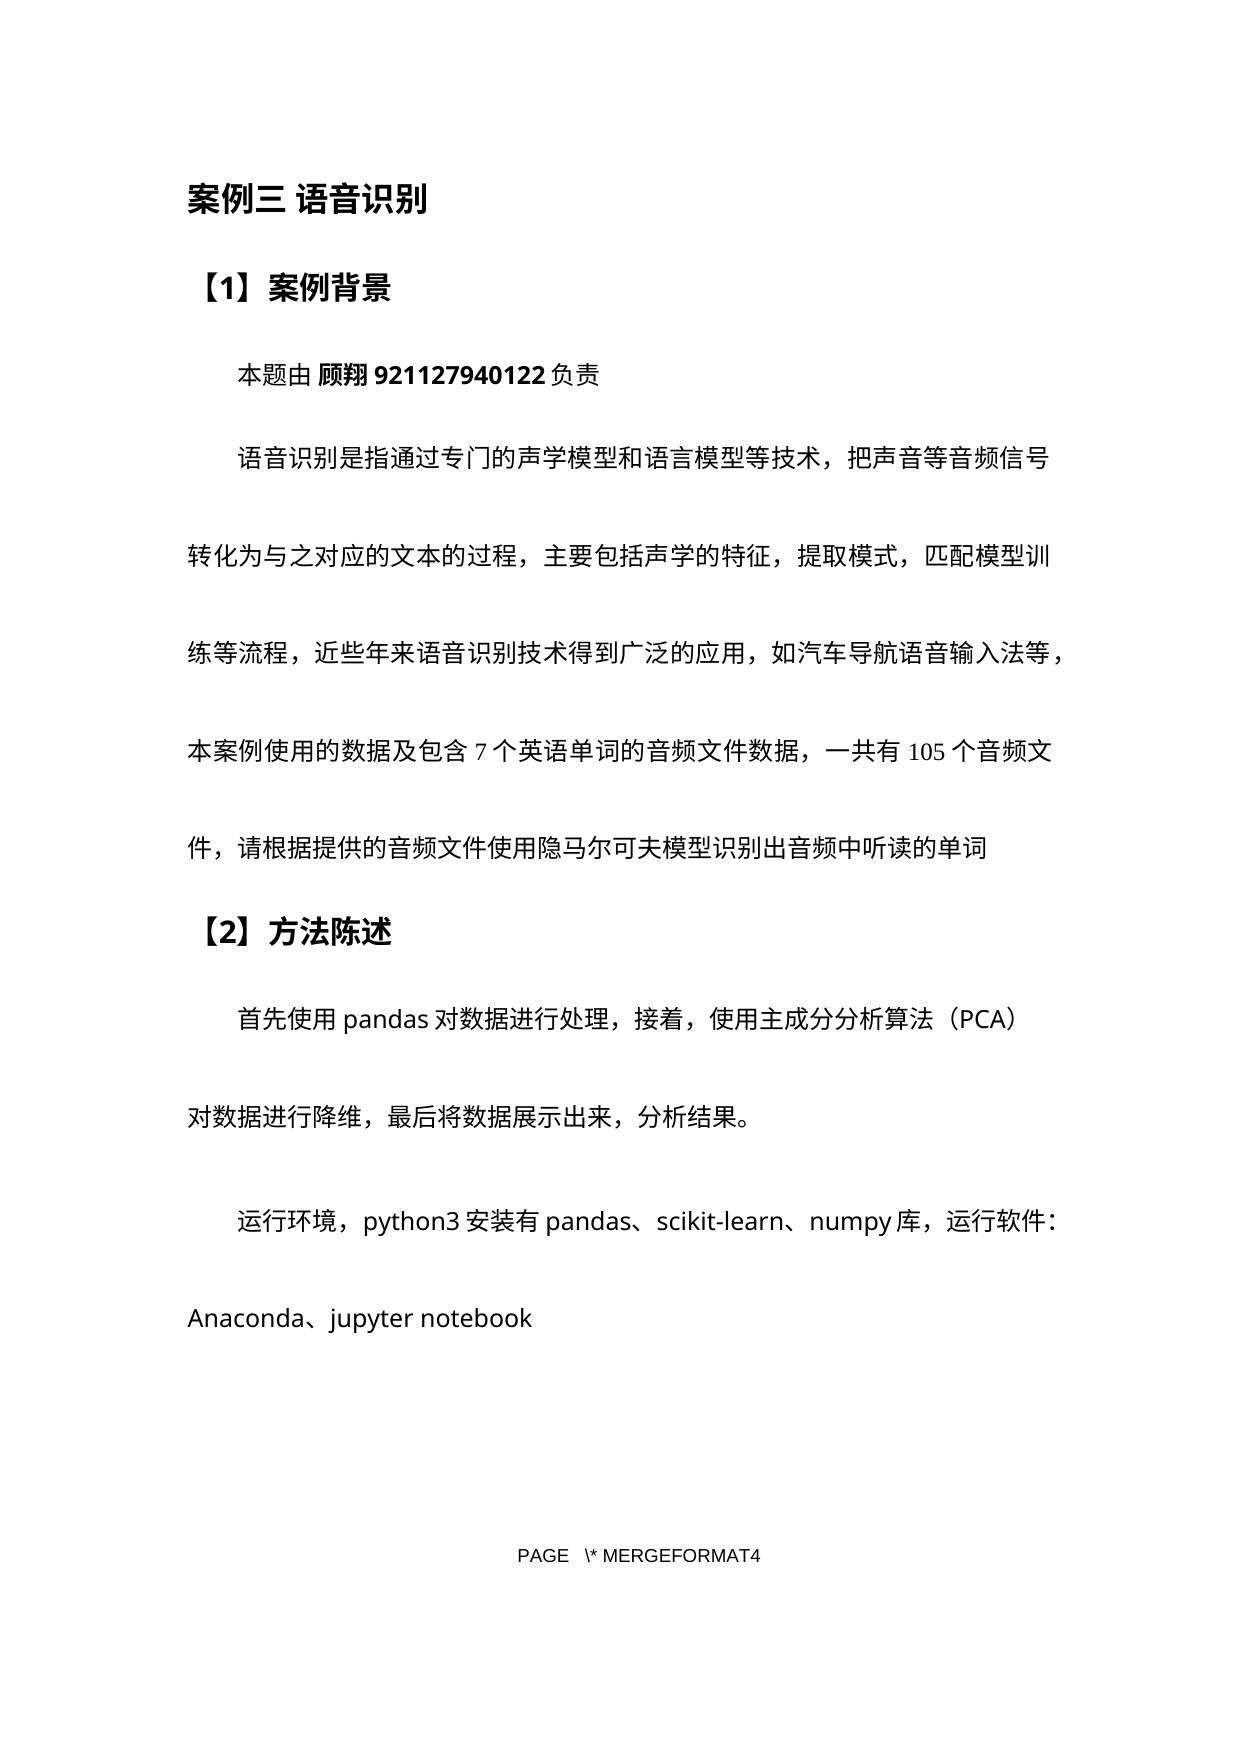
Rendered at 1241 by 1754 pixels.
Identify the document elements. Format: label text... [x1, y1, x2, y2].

text 首先使用pandas对数据进行处理，接着，使用主成分分析算法（PCA）对数据进行降维，最后将数据展示出来，分析结果。 [187, 985, 1053, 1148]
text 本题由 顾翔 921127940122负责 [187, 341, 1053, 406]
subtitle 【2】方法陈述 [187, 898, 1053, 963]
subtitle 案例三 语音识别 [187, 165, 1053, 230]
text 运行环境，python3安装有pandas、scikit-learn、numpy库，运行软件：Anaconda、jupyter notebook [187, 1187, 1053, 1349]
subtitle 【1】案例背景 [187, 254, 1053, 319]
text 语音识别是指通过专门的声学模型和语言模型等技术，把声音等音频信号转化为与之对应的文本的过程，主要包括声学的特征，提取模式，匹配模型训练等流程，近些年来语音识别技术得到广泛的应用，如汽车导航语音输入法等，本案例使用的数据及包含7个英语单词的音频文件数据，一共有105个音频文件，请根据提供的音频文件使用隐马尔可夫模型识别出音频中听读的单词 [187, 424, 1053, 879]
